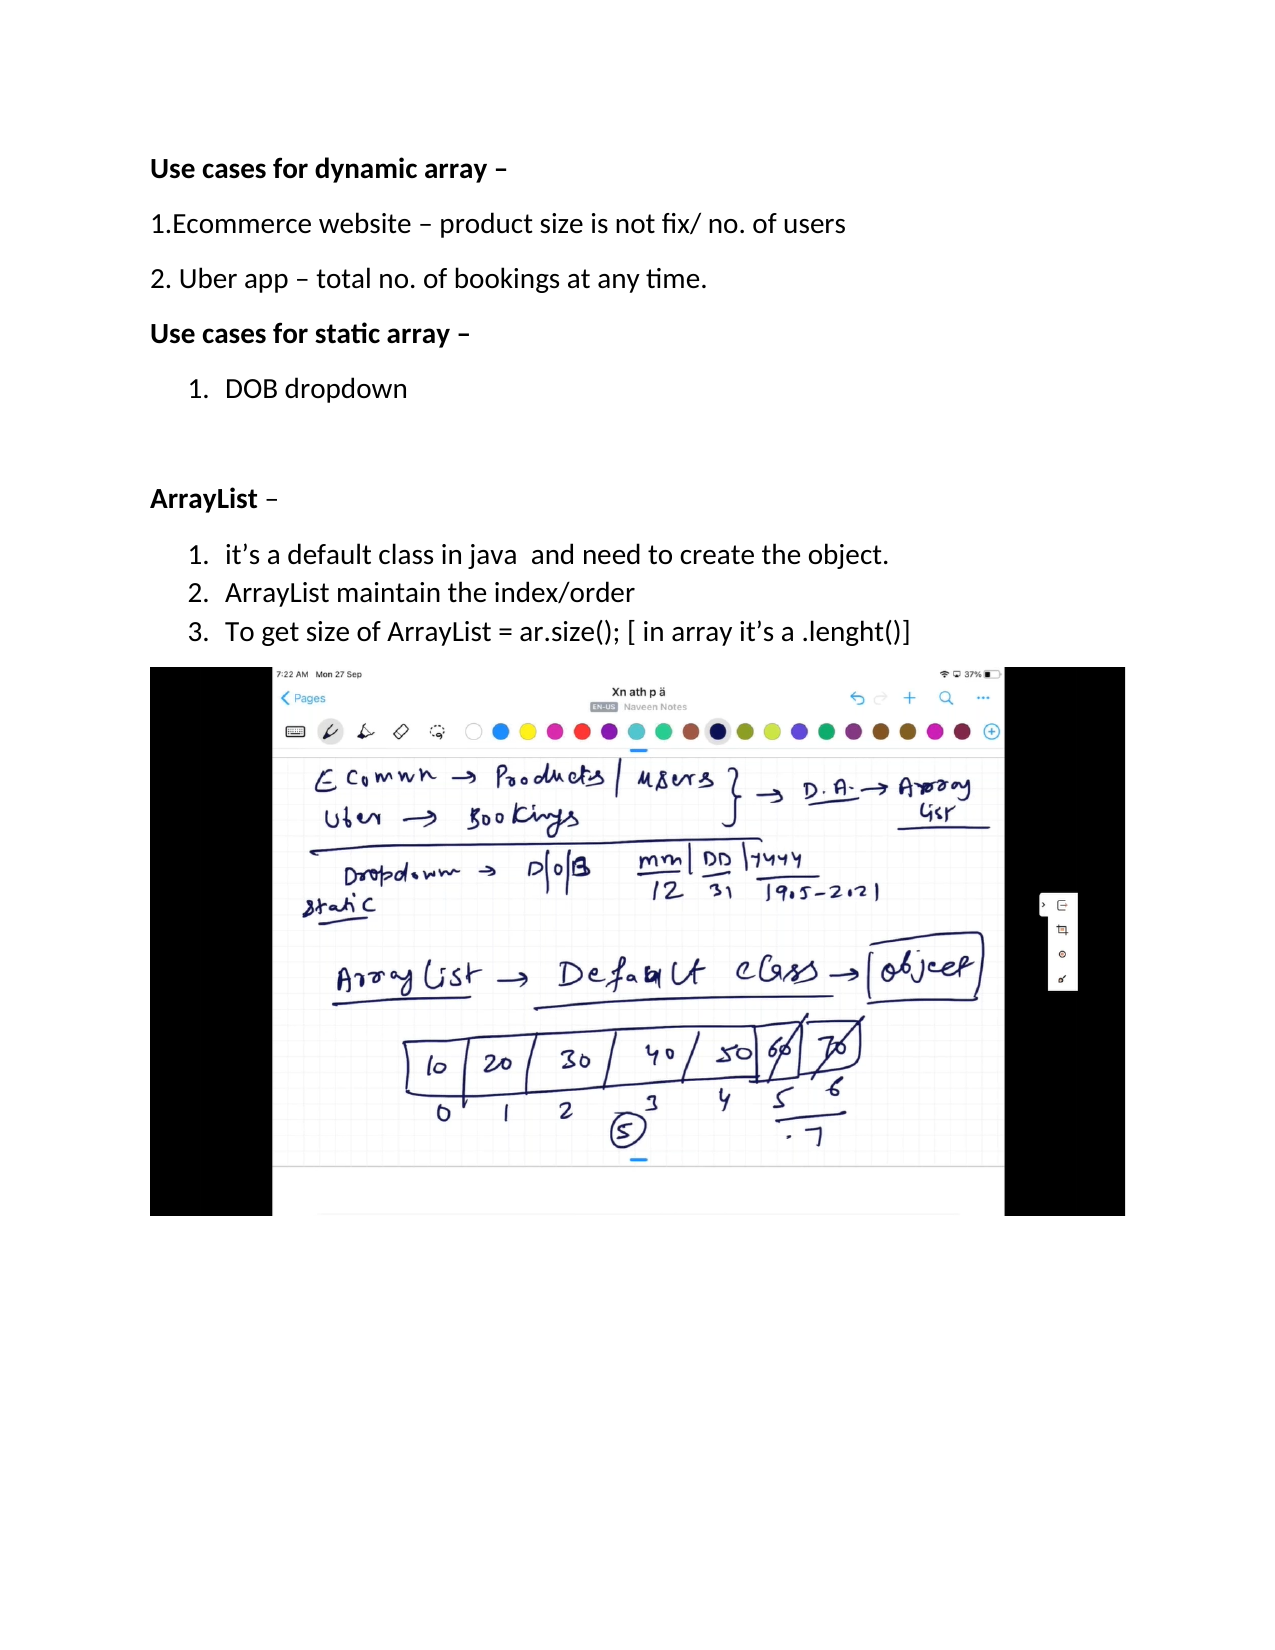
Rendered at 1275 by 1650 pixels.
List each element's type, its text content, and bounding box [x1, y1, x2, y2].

text ArrayList – [150, 481, 1125, 516]
picture [150, 667, 1125, 1216]
list ArrayList maintain the index/order [187, 574, 1125, 610]
text Use cases for static array – [150, 315, 1125, 351]
list it’s a default class in java and need to create the object. [187, 536, 1125, 571]
text Use cases for dynamic array – [150, 150, 1125, 186]
text 1.Ecommerce website – product size is not fix/ no. of users [150, 205, 1125, 241]
list To get size of ArrayList = ar.size(); [ in array it’s a .lenght()] [187, 613, 1125, 648]
text 2. Uber app – total no. of bookings at any time. [150, 260, 1125, 296]
list DOB dropdown [187, 370, 1125, 406]
